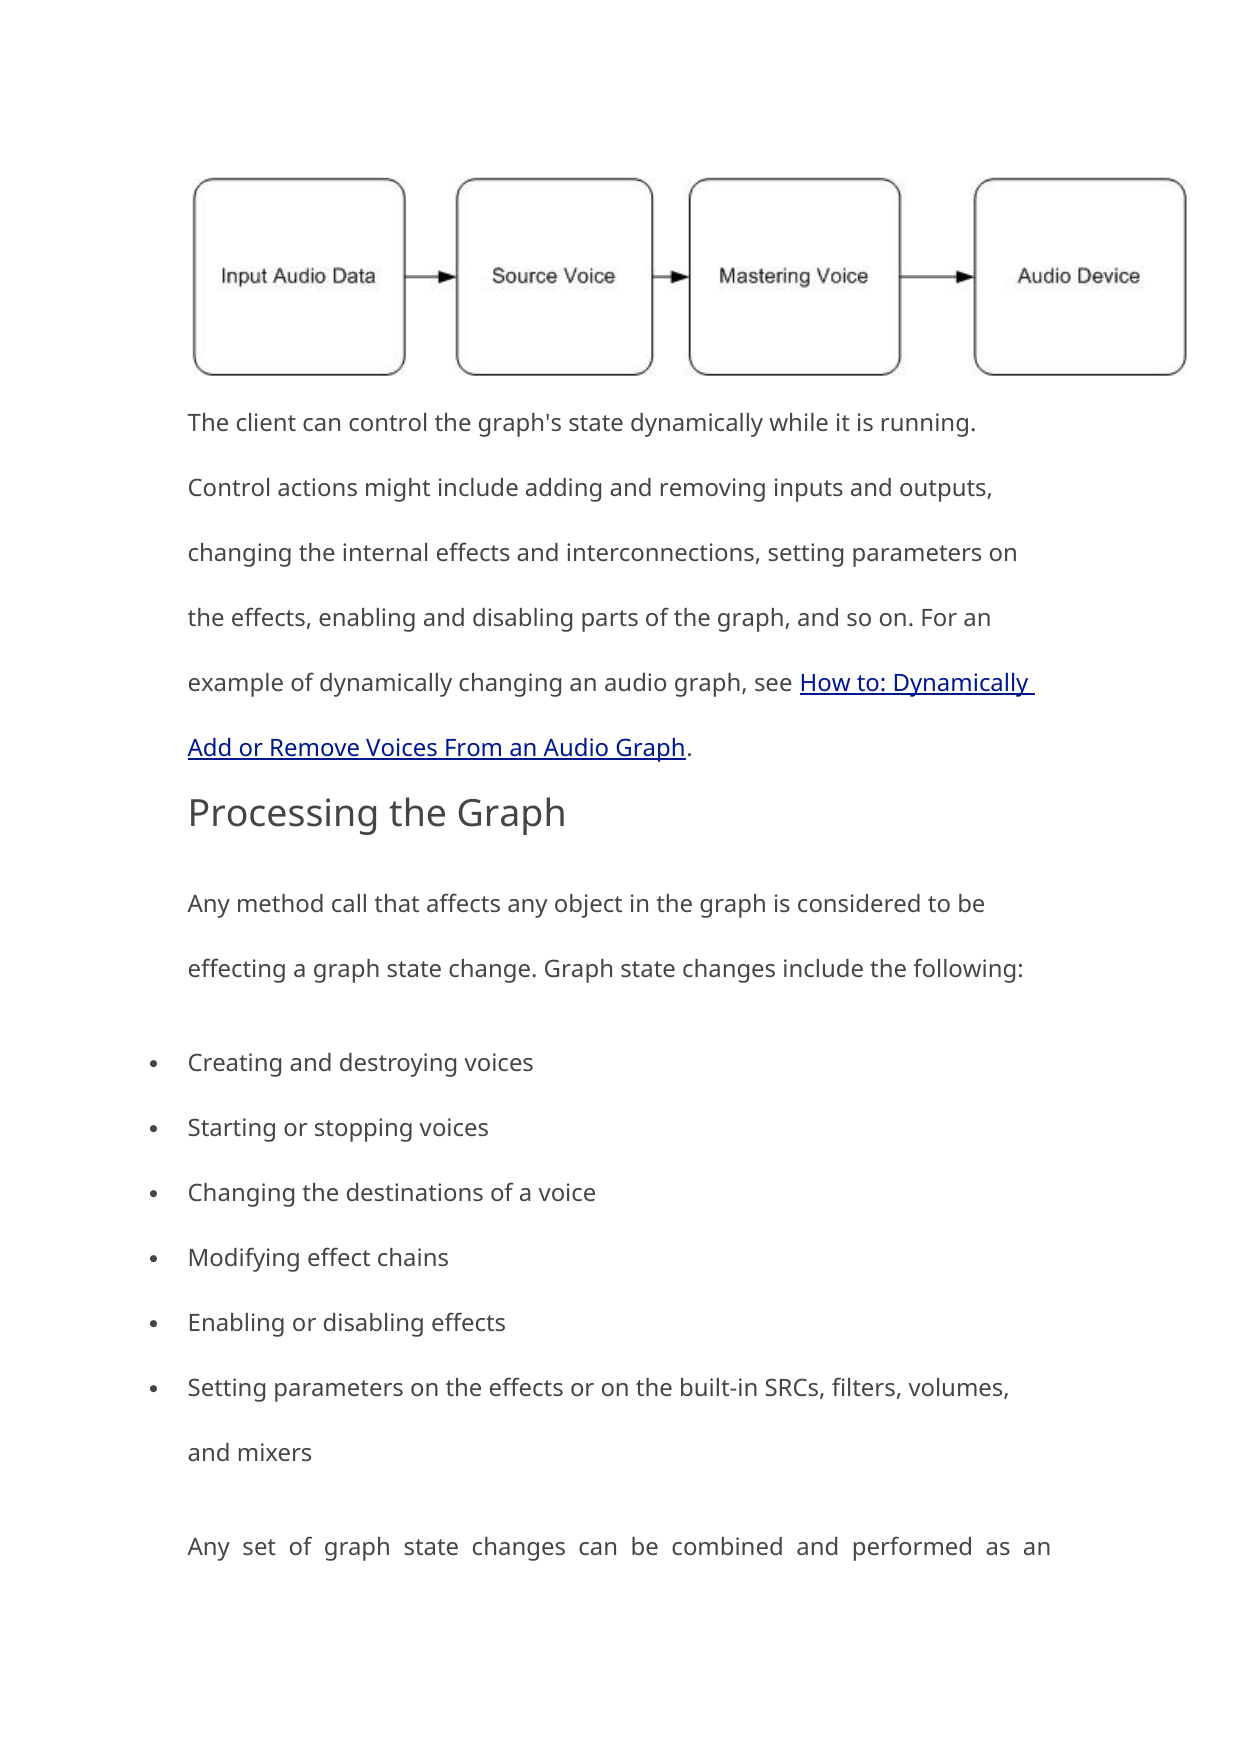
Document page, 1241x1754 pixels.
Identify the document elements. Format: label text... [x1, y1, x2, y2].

picture [187, 172, 1193, 379]
list Modifying effect chains [150, 1225, 1053, 1290]
list Starting or stopping voices [150, 1095, 1053, 1160]
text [187, 1514, 1053, 1579]
list Creating and destroying voices [150, 1030, 1053, 1095]
text The client can control the graph's state dynamically while it is running. Control actions might include adding and removing inputs and outputs, changing the internal effects and interconnections, setting parameters on the effects, enabling and disabling parts of the graph, and so on. For an example of dynamically changing an audio graph, see How to: Dynamically Add or Remove Voices From an Audio Graph. [187, 389, 1053, 779]
text Any method call that affects any object in the graph is considered to be effecting a graph state change. Graph state changes include the following: [187, 871, 1053, 1001]
list Enabling or disabling effects [150, 1290, 1053, 1355]
subtitle Processing the Graph [187, 779, 1053, 844]
list Setting parameters on the effects or on the built-in SRCs, filters, volumes, and mixers [150, 1355, 1053, 1485]
list Changing the destinations of a voice [150, 1160, 1053, 1225]
